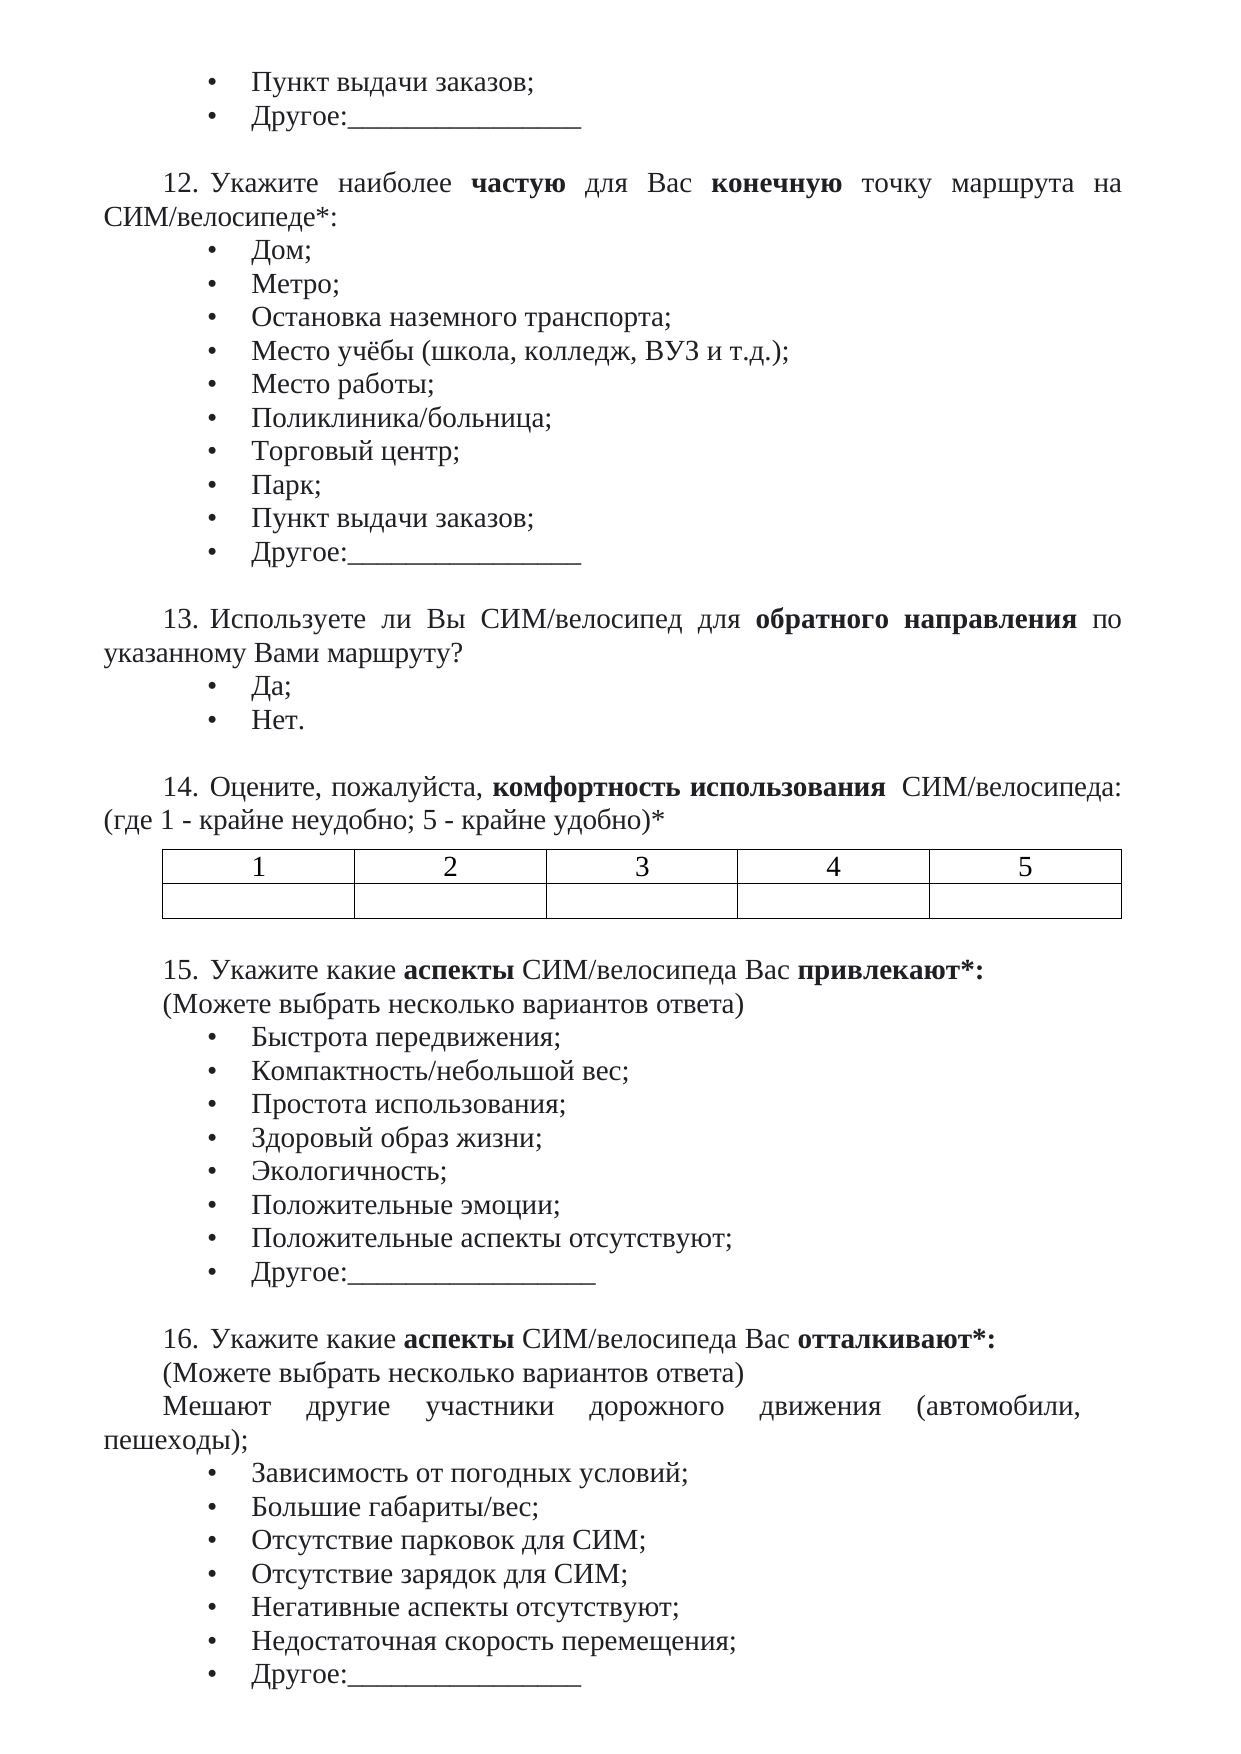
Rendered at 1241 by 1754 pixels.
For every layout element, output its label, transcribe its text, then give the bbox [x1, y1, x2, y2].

table_header 2 [355, 850, 546, 883]
list Поликлиника/больница; [207, 400, 1122, 433]
list Укажите наиболее частую для Вас конечную точку маршрута на СИМ/велосипеде*: [103, 165, 1122, 232]
table_header 4 [738, 850, 929, 883]
list Дом; [207, 232, 1122, 266]
list Остановка наземного транспорта; [207, 299, 1122, 333]
list Другое:________________ [207, 1657, 1122, 1690]
list Зависимость от погодных условий; [207, 1455, 1122, 1489]
text (Можете выбрать несколько вариантов ответа) [103, 986, 1122, 1019]
list Парк; [207, 467, 1122, 501]
list Негативные аспекты отсутствуют; [207, 1589, 1122, 1623]
list Здоровый образ жизни; [207, 1120, 1122, 1153]
list Оцените, пожалуйста, комфортность использования СИМ/велосипеда: (где 1 - крайне неудобно; 5 - крайне удобно)* [103, 769, 1122, 836]
table_header 3 [547, 850, 737, 883]
table_header 1 [163, 850, 354, 883]
list Недостаточная скорость перемещения; [207, 1623, 1122, 1657]
list Простота использования; [207, 1086, 1122, 1120]
text (Можете выбрать несколько вариантов ответа) [103, 1355, 1122, 1388]
table_cell [163, 884, 354, 918]
list Пункт выдачи заказов; [207, 64, 1122, 98]
list Торговый центр; [207, 433, 1122, 467]
list Другое:________________ [207, 98, 1122, 132]
list Пункт выдачи заказов; [207, 501, 1122, 534]
table_cell [930, 884, 1121, 918]
text Мешают другие участники дорожного движения (автомобили, пешеходы); [103, 1388, 1081, 1455]
list Большие габариты/вес; [207, 1489, 1122, 1522]
list Укажите какие аспекты СИМ/велосипеда Вас привлекают*: [103, 952, 1122, 986]
list Метро; [207, 266, 1122, 299]
list Да; [207, 668, 1122, 702]
list Отсутствие зарядок для СИМ; [207, 1556, 1122, 1589]
table_cell [738, 884, 929, 918]
list Укажите какие аспекты СИМ/велосипеда Вас отталкивают*: [103, 1321, 1122, 1355]
table_cell [547, 884, 737, 918]
list Положительные аспекты отсутствуют; [207, 1221, 1122, 1254]
list Быстрота передвижения; [207, 1019, 1122, 1053]
list Экологичность; [207, 1153, 1122, 1187]
list Другое:_________________ [207, 1254, 1122, 1288]
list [207, 333, 1122, 366]
list Отсутствие парковок для СИМ; [207, 1522, 1122, 1556]
list Нет. [207, 702, 1122, 735]
list Другое:________________ [207, 534, 1122, 568]
list Используете ли Вы СИМ/велосипед для обратного направления по указанному Вами маршруту? [103, 601, 1122, 668]
table_cell [355, 884, 546, 918]
list Положительные эмоции; [207, 1187, 1122, 1221]
table_header 5 [930, 850, 1121, 883]
list Место работы; [207, 366, 1122, 400]
list Компактность/небольшой вес; [207, 1053, 1122, 1086]
